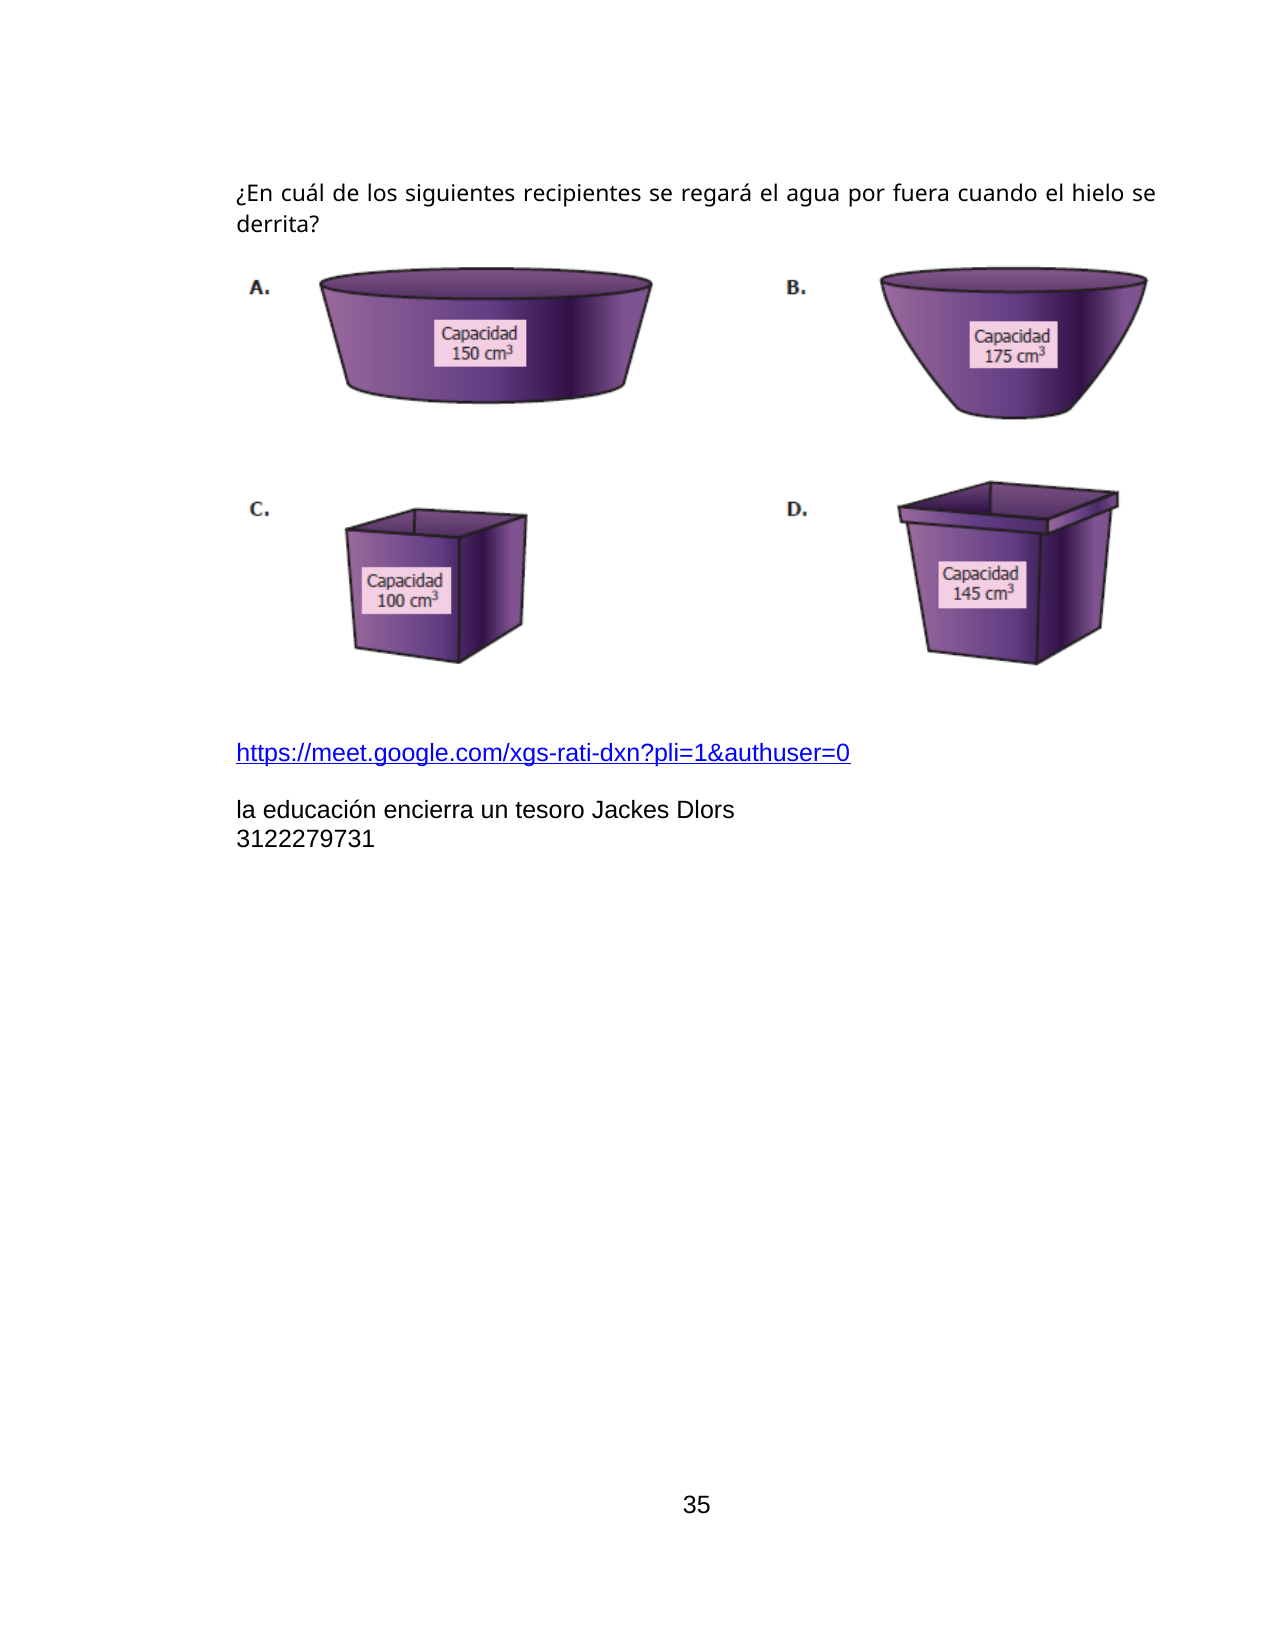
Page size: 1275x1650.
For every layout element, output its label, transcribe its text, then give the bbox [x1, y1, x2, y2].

text la educación encierra un tesoro Jackes Dlors [236, 795, 1157, 824]
text https://meet.google.com/xgs-rati-dxn?pli=1&authuser=0 [236, 738, 1157, 766]
picture [236, 239, 1157, 681]
text 3122279731 [236, 824, 1157, 853]
text ¿En cuál de los siguientes recipientes se regará el agua por fuera cuando el hielo se derrita? [236, 177, 1157, 239]
